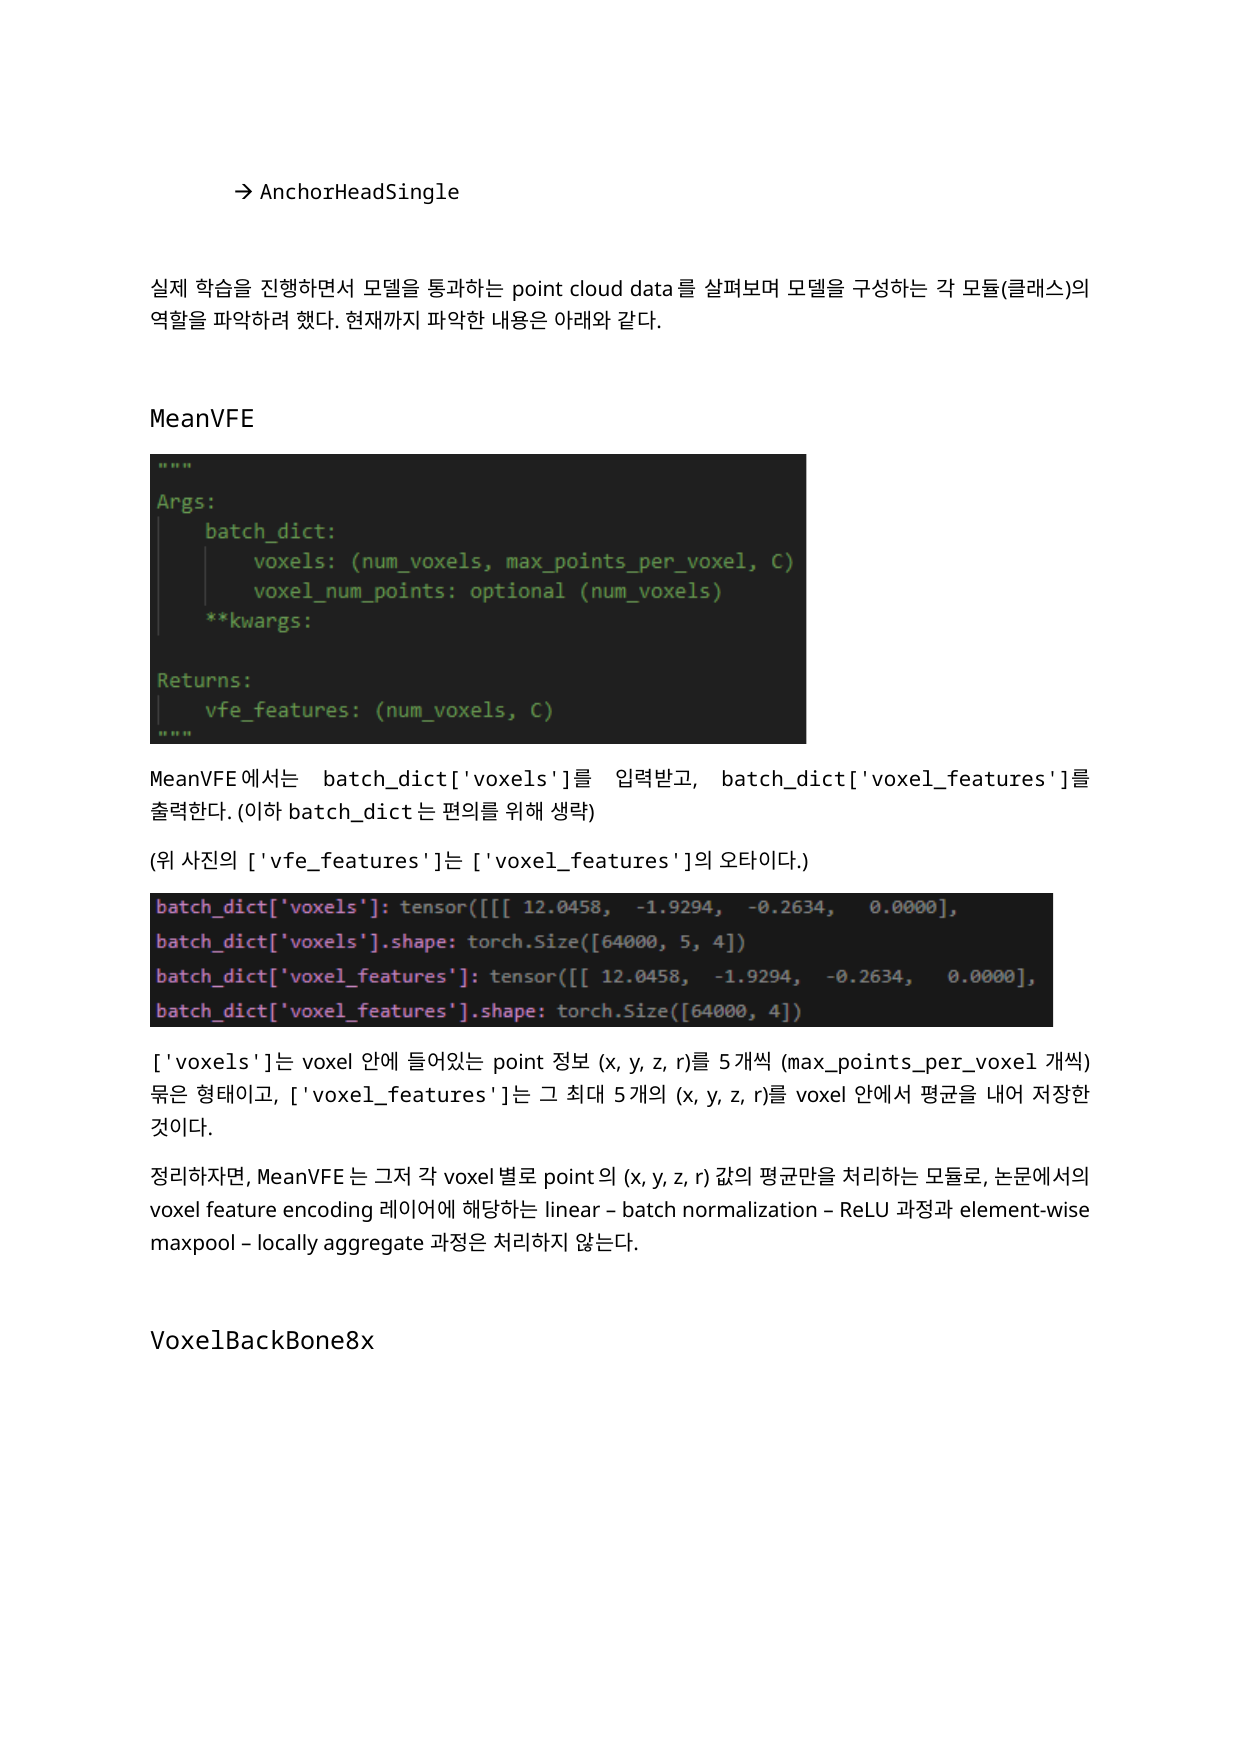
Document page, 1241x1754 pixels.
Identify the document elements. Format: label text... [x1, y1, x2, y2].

text ['voxels']는 voxel 안에 들어있는 point 정보 (x, y, z, r)를 5개씩 (max_points_per_voxel 개씩) 묶은 형태이고, ['voxel_features']는 그 최대 5개의 (x, y, z, r)를 voxel 안에서 평균을 내어 저장한 것이다. [150, 1046, 1090, 1141]
text VoxelBackBone8x [150, 1322, 1090, 1357]
text 정리하자면, MeanVFE는 그저 각 voxel별로 point의 (x, y, z, r) 값의 평균만을 처리하는 모듈로, 논문에서의 voxel feature encoding 레이어에 해당하는 linear – batch normalization – ReLU 과정과 element-wise maxpool – locally aggregate 과정은 처리하지 않는다. [150, 1160, 1090, 1256]
text AnchorHeadSingle [150, 177, 1090, 206]
text MeanVFE [150, 401, 1090, 435]
text 실제 학습을 진행하면서 모델을 통과하는 point cloud data를 살펴보며 모델을 구성하는 각 모듈(클래스)의 역할을 파악하려 했다. 현재까지 파악한 내용은 아래와 같다. [150, 272, 1090, 335]
picture [150, 454, 807, 744]
text MeanVFE에서는 batch_dict['voxels']를 입력받고, batch_dict['voxel_features']를 출력한다. (이하 batch_dict는 편의를 위해 생략) [150, 762, 1090, 826]
text (위 사진의 ['vfe_features']는 ['voxel_features']의 오타이다.) [150, 844, 1090, 875]
picture [150, 893, 1054, 1027]
